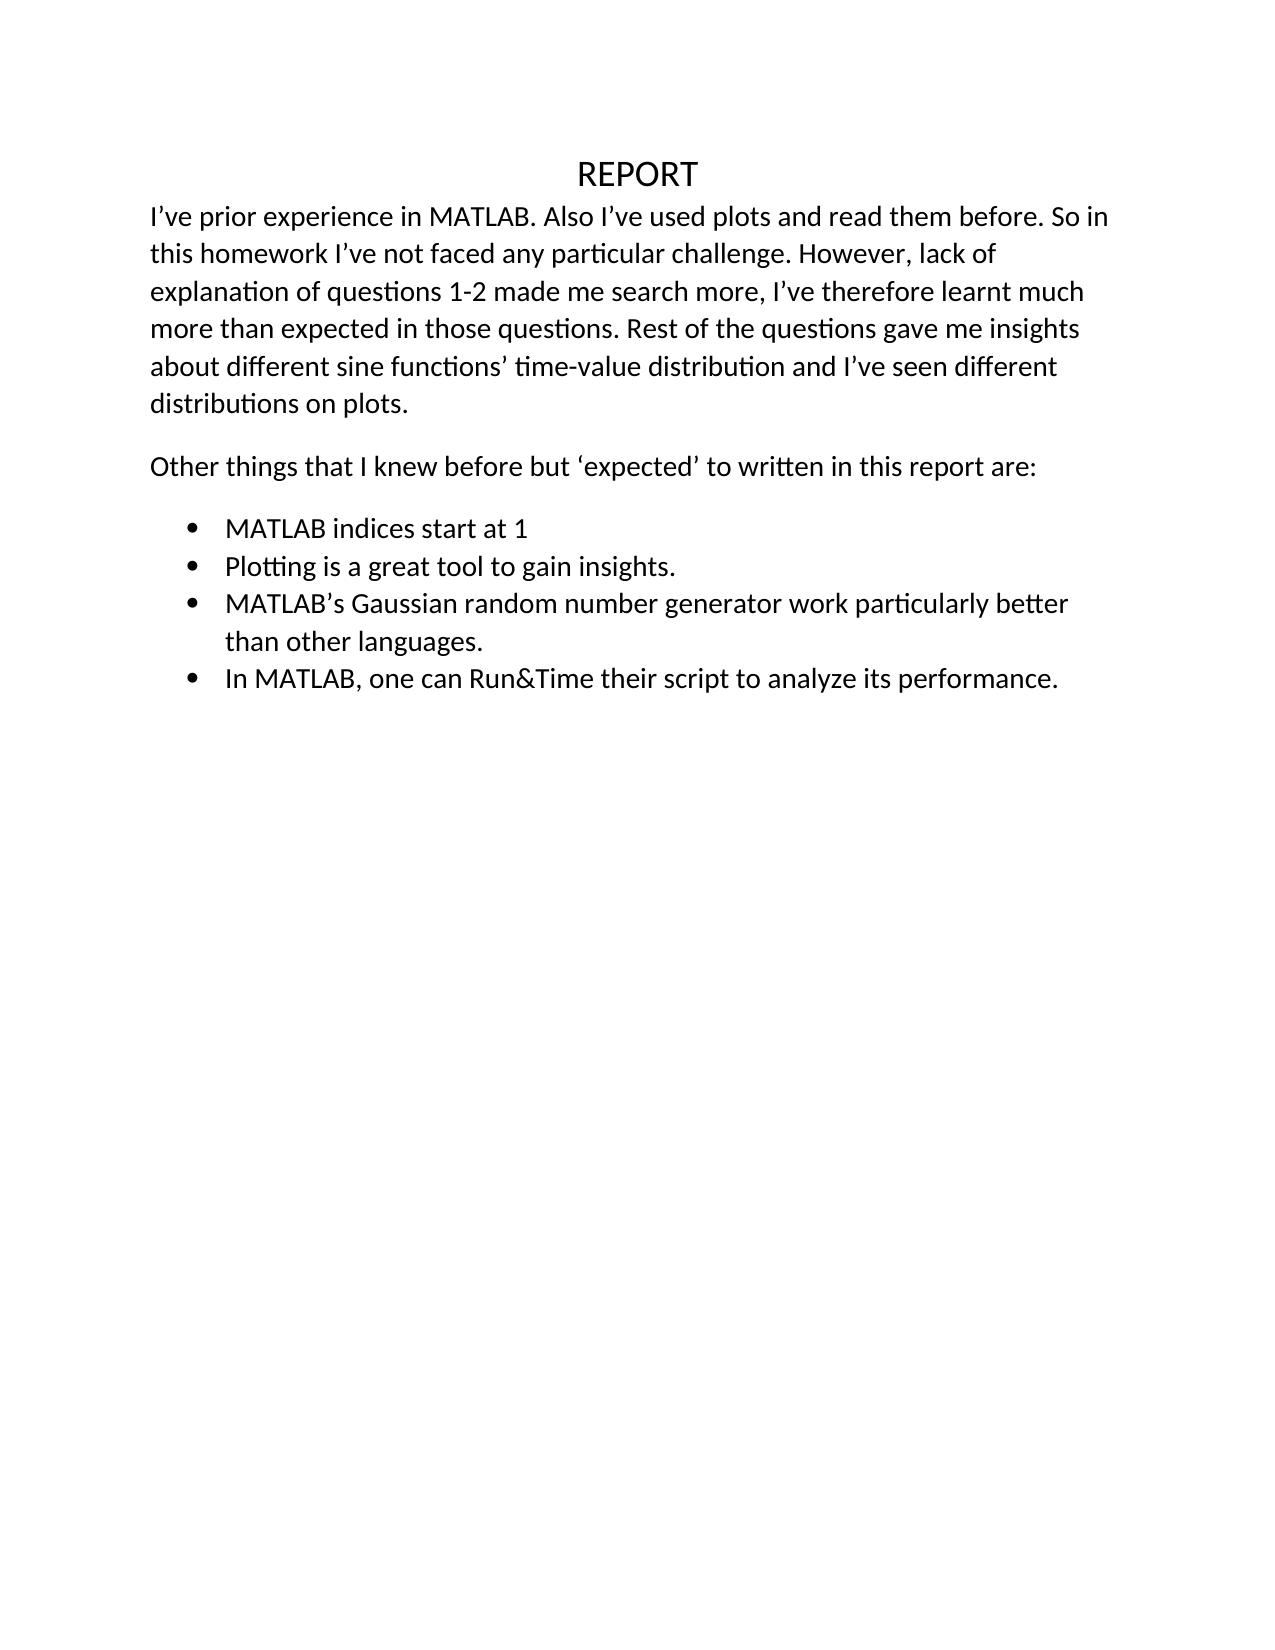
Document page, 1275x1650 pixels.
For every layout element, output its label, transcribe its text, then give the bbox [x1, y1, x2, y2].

text Other things that I knew before but ‘expected’ to written in this report are: [150, 446, 1125, 483]
list MATLAB indices start at 1 [187, 508, 1125, 546]
list In MATLAB, one can Run&Time their script to analyze its performance. [187, 658, 1125, 696]
text I’ve prior experience in MATLAB. Also I’ve used plots and read them before. So in this homework I’ve not faced any particular challenge. However, lack of explanation of questions 1-2 made me search more, I’ve therefore learnt much more than expected in those questions. Rest of the questions gave me insights about different sine functions’ time-value distribution and I’ve seen different distributions on plots. [150, 196, 1125, 421]
list Plotting is a great tool to gain insights. [187, 546, 1125, 583]
list MATLAB’s Gaussian random number generator work particularly better than other languages. [187, 583, 1125, 658]
text REPORT [150, 150, 1125, 196]
